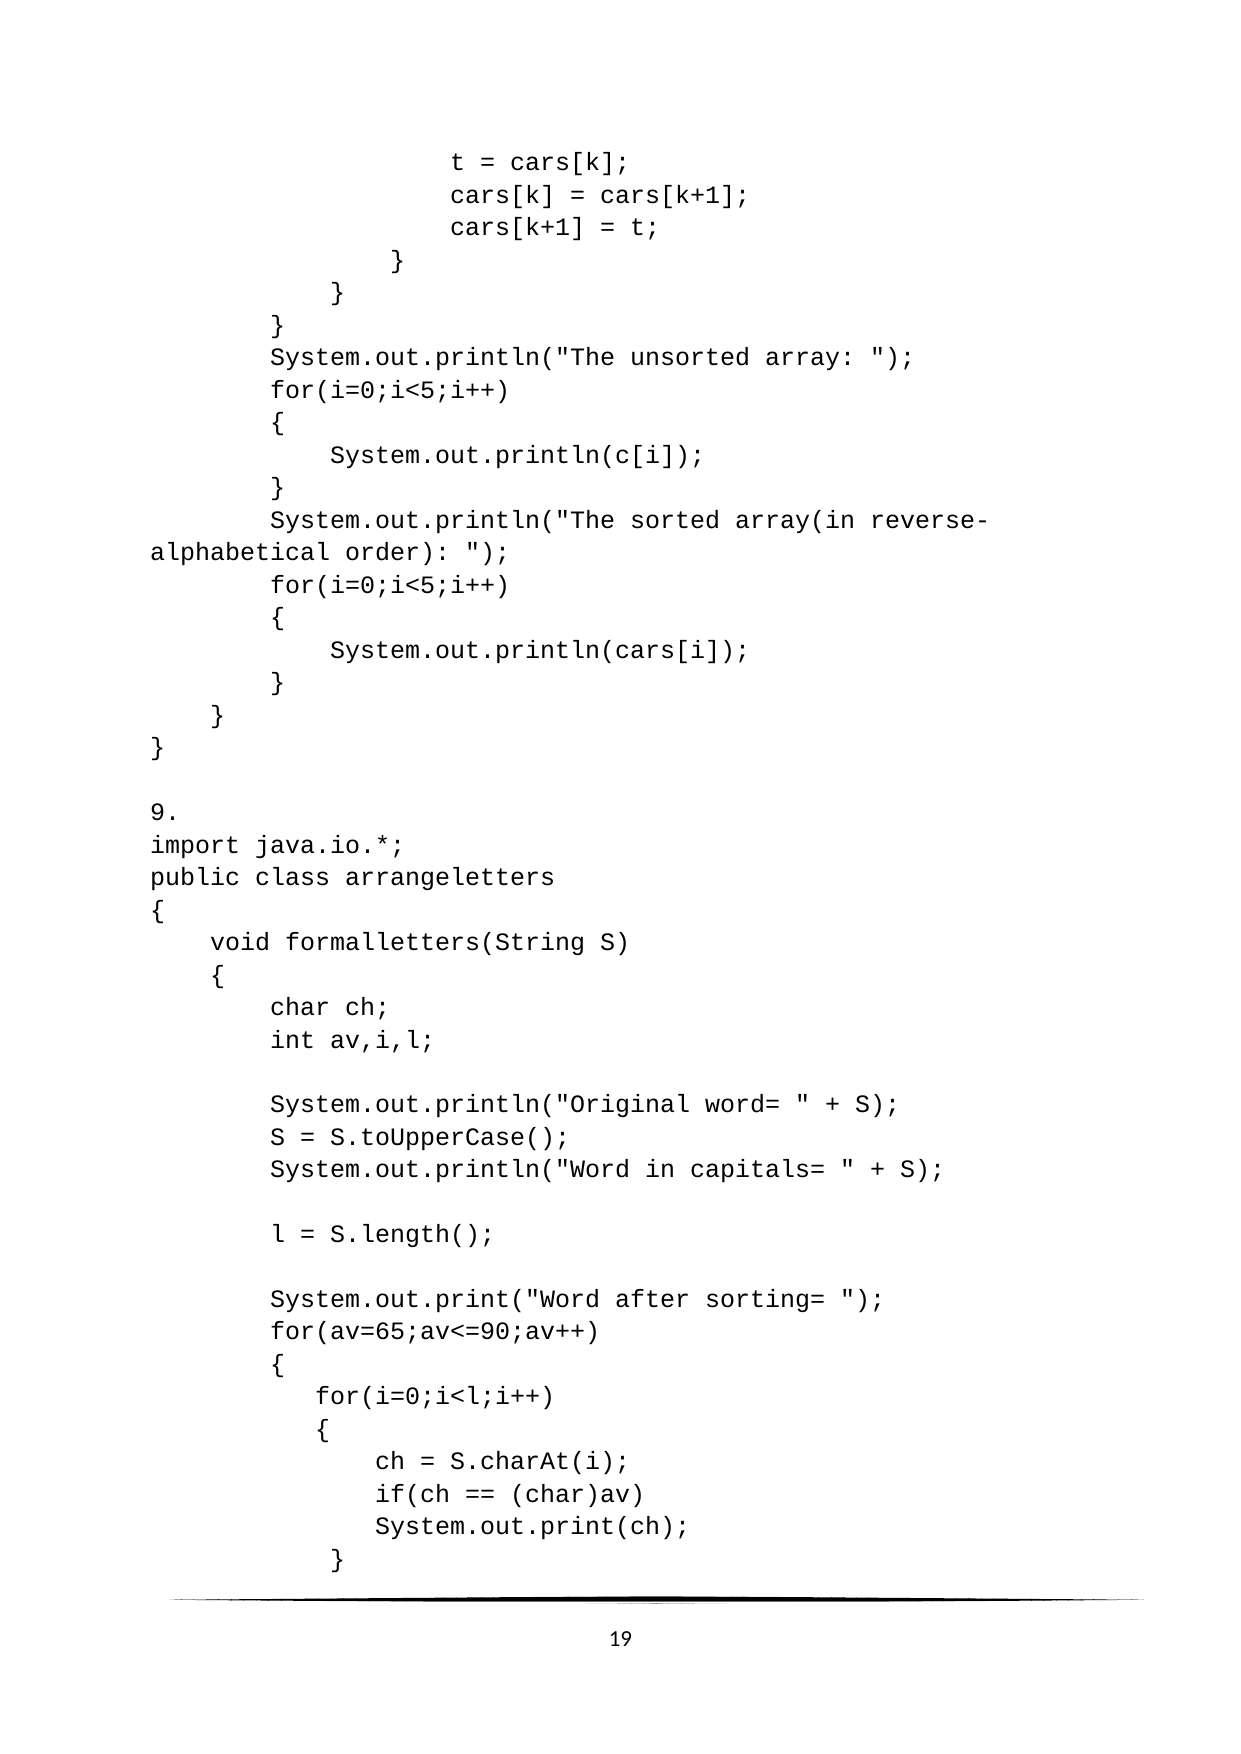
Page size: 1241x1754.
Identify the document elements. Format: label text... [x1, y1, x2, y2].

text for(av=65;av<=90;av++) [150, 1319, 1090, 1347]
text S = S.toUpperCase(); [150, 1124, 1090, 1153]
text System.out.println(c[i]); [150, 442, 1090, 471]
text int av,i,l; [150, 1027, 1090, 1056]
text { [150, 1416, 1090, 1444]
text } [150, 247, 1090, 276]
text if(ch == (char)av) [150, 1481, 1090, 1509]
text cars[k+1] = t; [150, 215, 1090, 243]
text char ch; [150, 995, 1090, 1023]
text } [150, 702, 1090, 731]
text System.out.println("Original word= " + S); [150, 1092, 1090, 1120]
text } [150, 312, 1090, 341]
text 9. [150, 800, 1090, 828]
text { [150, 1351, 1090, 1379]
text import java.io.*; [150, 832, 1090, 861]
text } [150, 1546, 1090, 1574]
text } [150, 475, 1090, 503]
text } [150, 670, 1090, 698]
text System.out.println("The unsorted array: "); [150, 345, 1090, 373]
text } [150, 735, 1090, 763]
text void formalletters(String S) [150, 930, 1090, 958]
text for(i=0;i<5;i++) [150, 572, 1090, 601]
text { [150, 605, 1090, 633]
text System.out.println(cars[i]); [150, 637, 1090, 666]
text { [150, 410, 1090, 438]
picture [168, 1596, 1144, 1604]
text l = S.length(); [150, 1222, 1090, 1250]
text { [150, 962, 1090, 991]
text { [150, 897, 1090, 926]
text } [150, 280, 1090, 308]
text System.out.print("Word after sorting= "); [150, 1286, 1090, 1314]
text public class arrangeletters [150, 865, 1090, 893]
text for(i=0;i<l;i++) [150, 1384, 1090, 1412]
text for(i=0;i<5;i++) [150, 377, 1090, 406]
text System.out.print(ch); [150, 1514, 1090, 1542]
text System.out.println("The sorted array(in reverse-alphabetical order): "); [150, 507, 1090, 568]
text System.out.println("Word in capitals= " + S); [150, 1157, 1090, 1185]
text t = cars[k]; [150, 150, 1090, 178]
text cars[k] = cars[k+1]; [150, 182, 1090, 211]
text ch = S.charAt(i); [150, 1449, 1090, 1477]
